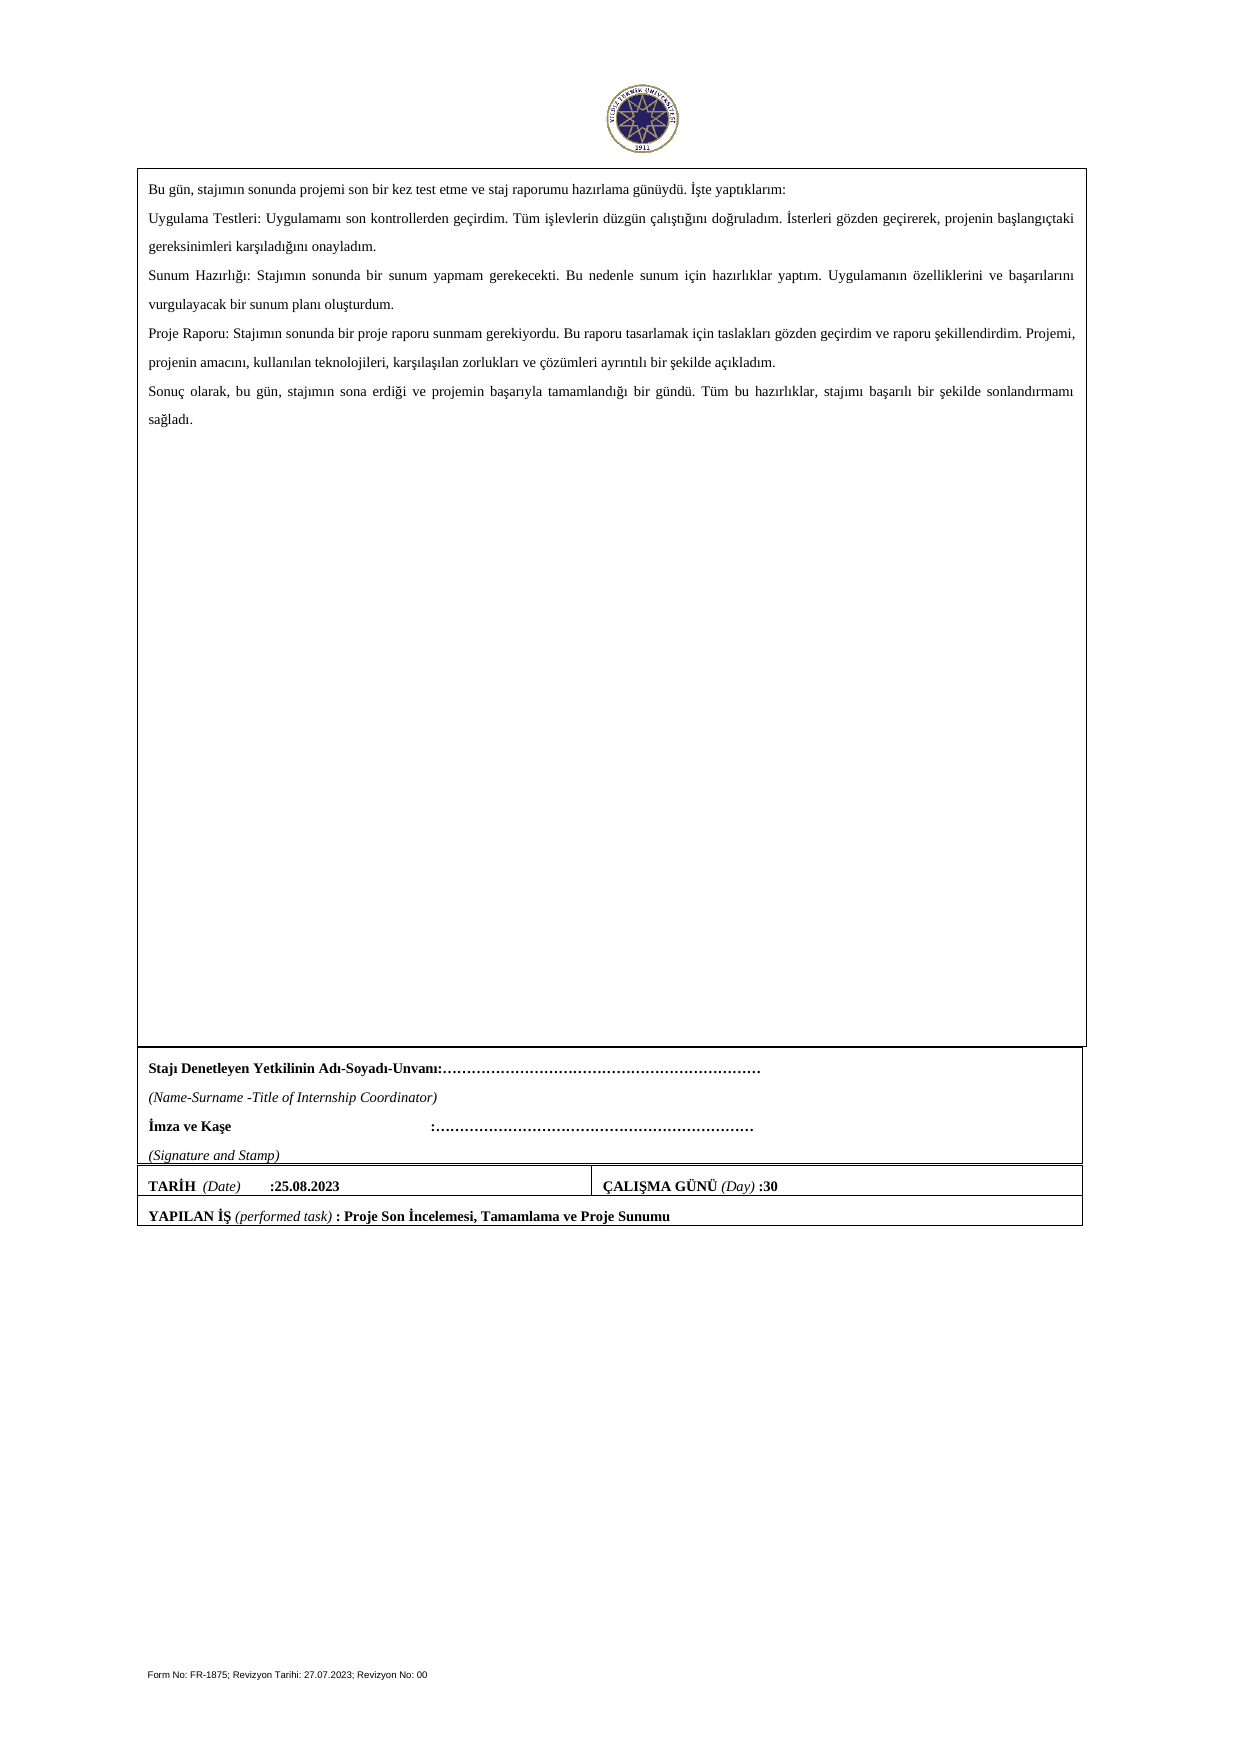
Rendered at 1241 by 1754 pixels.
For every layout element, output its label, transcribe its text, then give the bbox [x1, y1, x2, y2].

table_header ÇALIŞMA GÜNÜ (Day) :30 [592, 1166, 1082, 1194]
picture [595, 73, 689, 168]
table_cell YAPILAN İŞ (performed task) : Proje Son İncelemesi, Tamamlama ve Proje Sunumu [138, 1196, 1082, 1224]
table_header TARİH (Date) :25.08.2023 [138, 1166, 591, 1194]
table_header Bu gün, stajımın sonunda projemi son bir kez test etme ve staj raporumu hazırlama günüydü. İşte yaptıklarım: Uygulama Testleri: Uygulamamı son kontrollerden geçirdim. Tüm işlevlerin düzgün çalıştığını doğruladım. İsterleri gözden geçirerek, projenin başlangıçtaki gereksinimleri karşıladığını onayladım. Sunum Hazırlığı: Stajımın sonunda bir sunum yapmam gerekecekti. Bu nedenle sunum için hazırlıklar yaptım. Uygulamanın özelliklerini ve başarılarını vurgulayacak bir sunum planı oluşturdum. Proje Raporu: Stajımın sonunda bir proje raporu sunmam gerekiyordu. Bu raporu tasarlamak için taslakları gözden geçirdim ve raporu şekillendirdim. Projemi, projenin amacını, kullanılan teknolojileri, karşılaşılan zorlukları ve çözümleri ayrıntılı bir şekilde açıkladım. Sonuç olarak, bu gün, stajımın sona erdiği ve projemin başarıyla tamamlandığı bir gündü. Tüm bu hazırlıklar, stajımı başarılı bir şekilde sonlandırmamı sağladı. [138, 169, 1086, 1046]
table_header Stajı Denetleyen Yetkilinin Adı-Soyadı-Unvanı:………………………………………………………… (Name-Surname -Title of Internship Coordinator) İmza ve Kaşe :………………………………………………………… (Signature and Stamp) [138, 1048, 1082, 1163]
